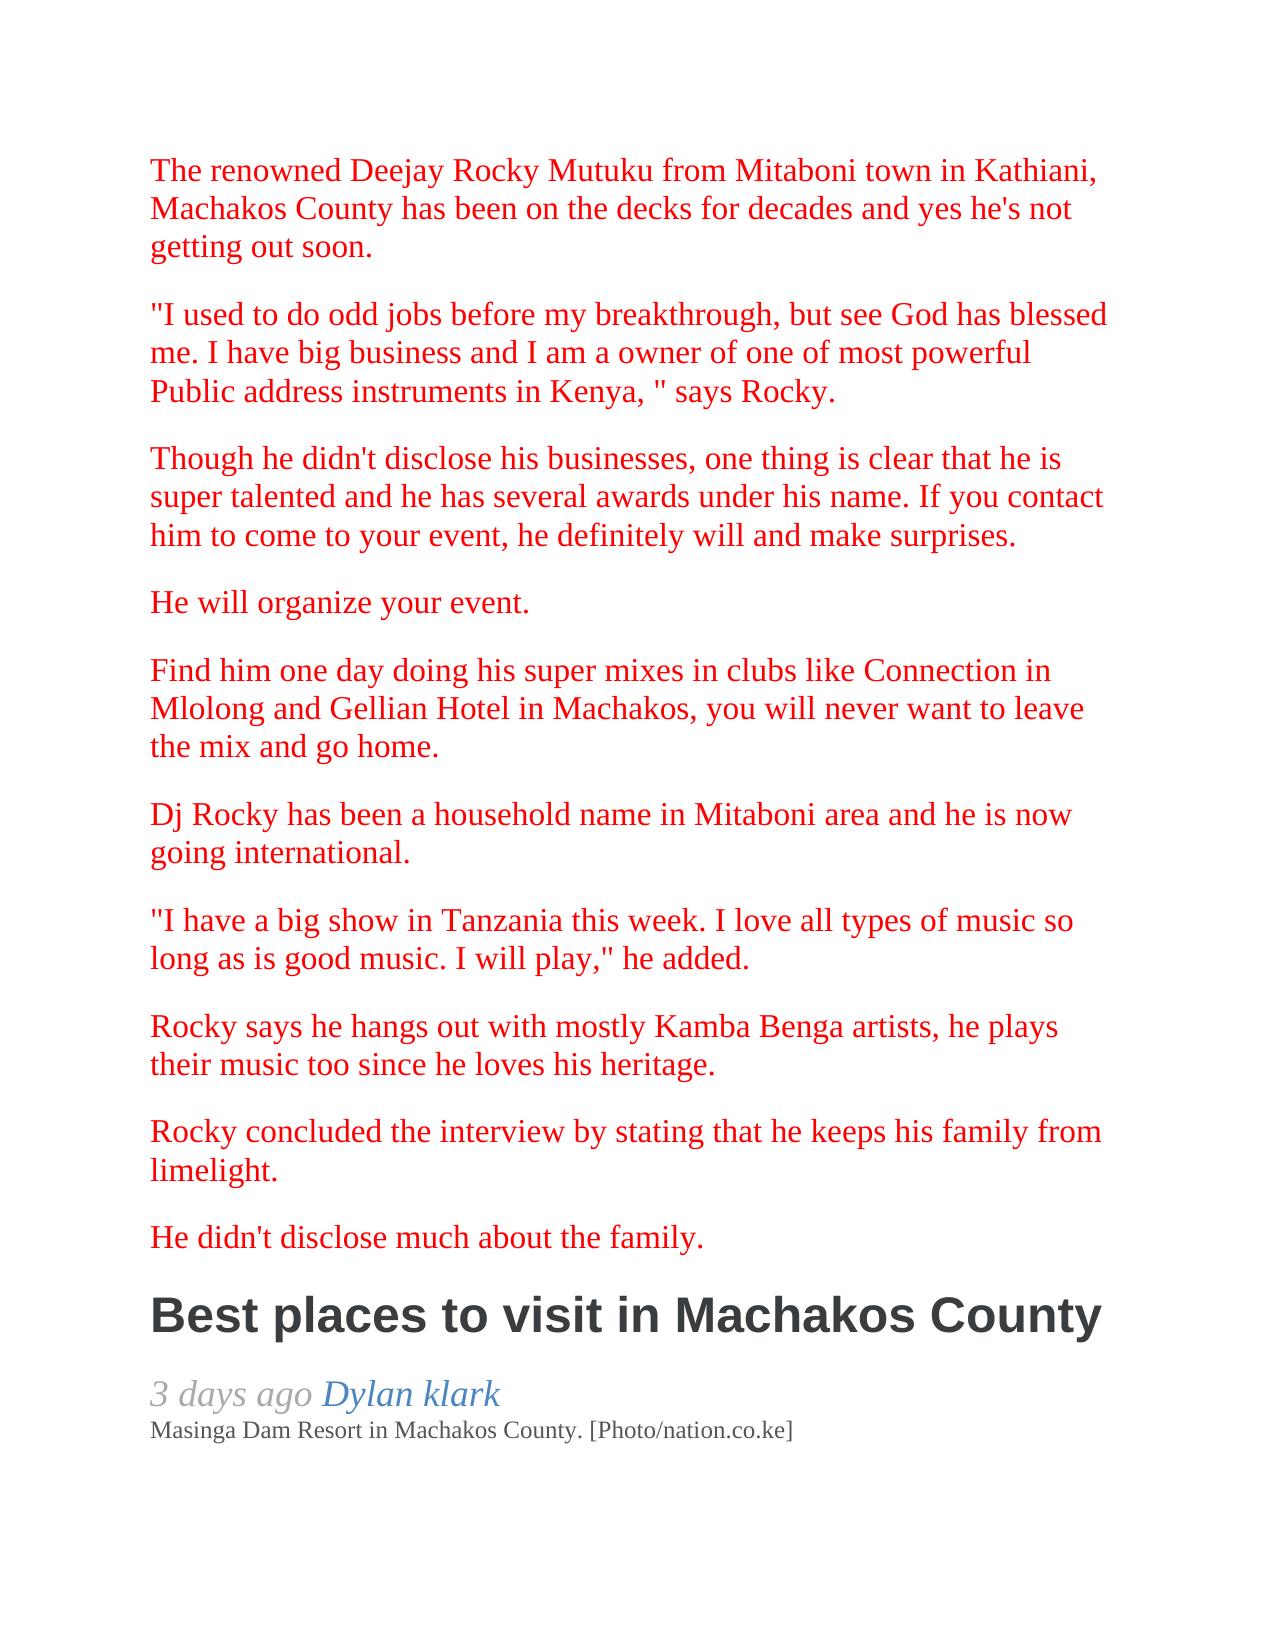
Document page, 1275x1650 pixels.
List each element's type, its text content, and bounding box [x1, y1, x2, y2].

text Best places to visit in Machakos County [150, 1285, 1125, 1342]
text "I used to do odd jobs before my breakthrough, but see God has blessed me. I have big business and I am a owner of one of most powerful Public address instruments in Kenya, " says Rocky. [150, 294, 1125, 409]
text The renowned Deejay Rocky Mutuku from Mitaboni town in Kathiani, Machakos County has been on the decks for decades and yes he's not getting out soon. [150, 150, 1125, 265]
text Dj Rocky has been a household name in Mitaboni area and he is now going international. [150, 794, 1125, 871]
text He will organize your event. [150, 582, 1125, 621]
text Rocky says he hangs out with mostly Kamba Benga artists, he plays their music too since he loves his heritage. [150, 1006, 1125, 1082]
text He didn't disclose much about the family. [150, 1217, 1125, 1256]
text Find him one day doing his super mixes in clubs like Connection in Mlolong and Gellian Hotel in Machakos, you will never want to leave the mix and go home. [150, 650, 1125, 765]
text 3 days ago Dylan klark [150, 1372, 1125, 1415]
text Rocky concluded the interview by stating that he keeps his family from limelight. [150, 1112, 1125, 1188]
text "I have a big show in Tanzania this week. I love all types of music so long as is good music. I will play," he added. [150, 900, 1125, 977]
text Though he didn't disclose his businesses, one thing is clear that he is super talented and he has several awards under his name. If you contact him to come to your event, he definitely will and make surprises. [150, 438, 1125, 553]
text Masinga Dam Resort in Machakos County. [Photo/nation.co.ke] [150, 1415, 1125, 1443]
